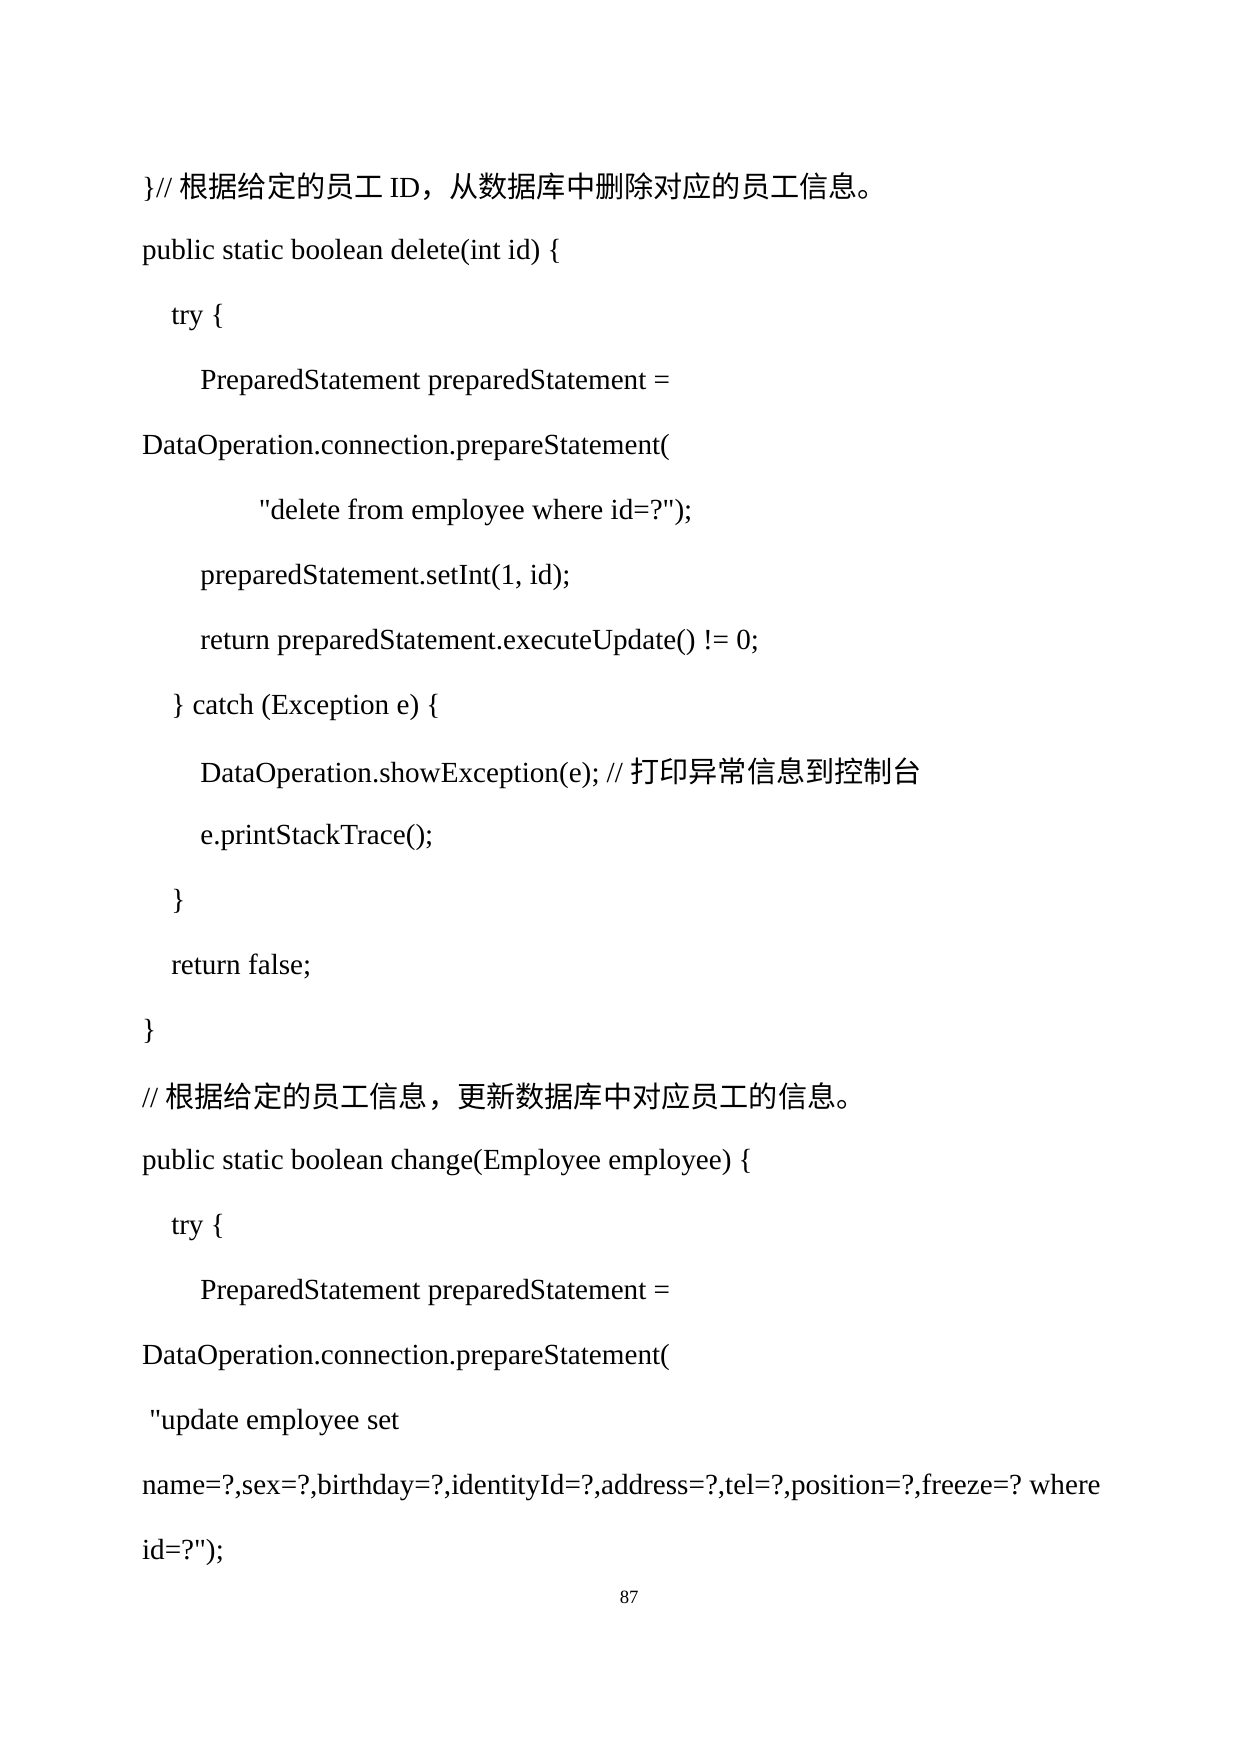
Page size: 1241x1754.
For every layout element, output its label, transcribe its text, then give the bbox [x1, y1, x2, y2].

text DataOperation.showException(e); // 打印异常信息到控制台 [142, 737, 1116, 802]
text public static boolean delete(int id) { [142, 217, 1116, 282]
text try { [142, 1192, 1116, 1257]
text e.printStackTrace(); [142, 802, 1116, 867]
text return preparedStatement.executeUpdate() != 0; [142, 607, 1116, 672]
text } catch (Exception e) { [142, 672, 1116, 737]
text PreparedStatement preparedStatement = DataOperation.connection.prepareStatement( [142, 347, 1116, 477]
text } [142, 997, 1116, 1062]
text } [142, 867, 1116, 932]
text // 根据给定的员工信息，更新数据库中对应员工的信息。 [142, 1062, 1116, 1127]
text }// 根据给定的员工ID，从数据库中删除对应的员工信息。 [142, 152, 1116, 217]
text PreparedStatement preparedStatement = DataOperation.connection.prepareStatement( [142, 1257, 1116, 1387]
text preparedStatement.setInt(1, id); [142, 542, 1116, 607]
text "delete from employee where id=?"); [142, 477, 1116, 542]
text return false; [142, 932, 1116, 997]
text "update employee set name=?,sex=?,birthday=?,identityId=?,address=?,tel=?,position=?,freeze=? where id=?"); [142, 1387, 1116, 1582]
text public static boolean change(Employee employee) { [142, 1127, 1116, 1192]
text try { [142, 282, 1116, 347]
